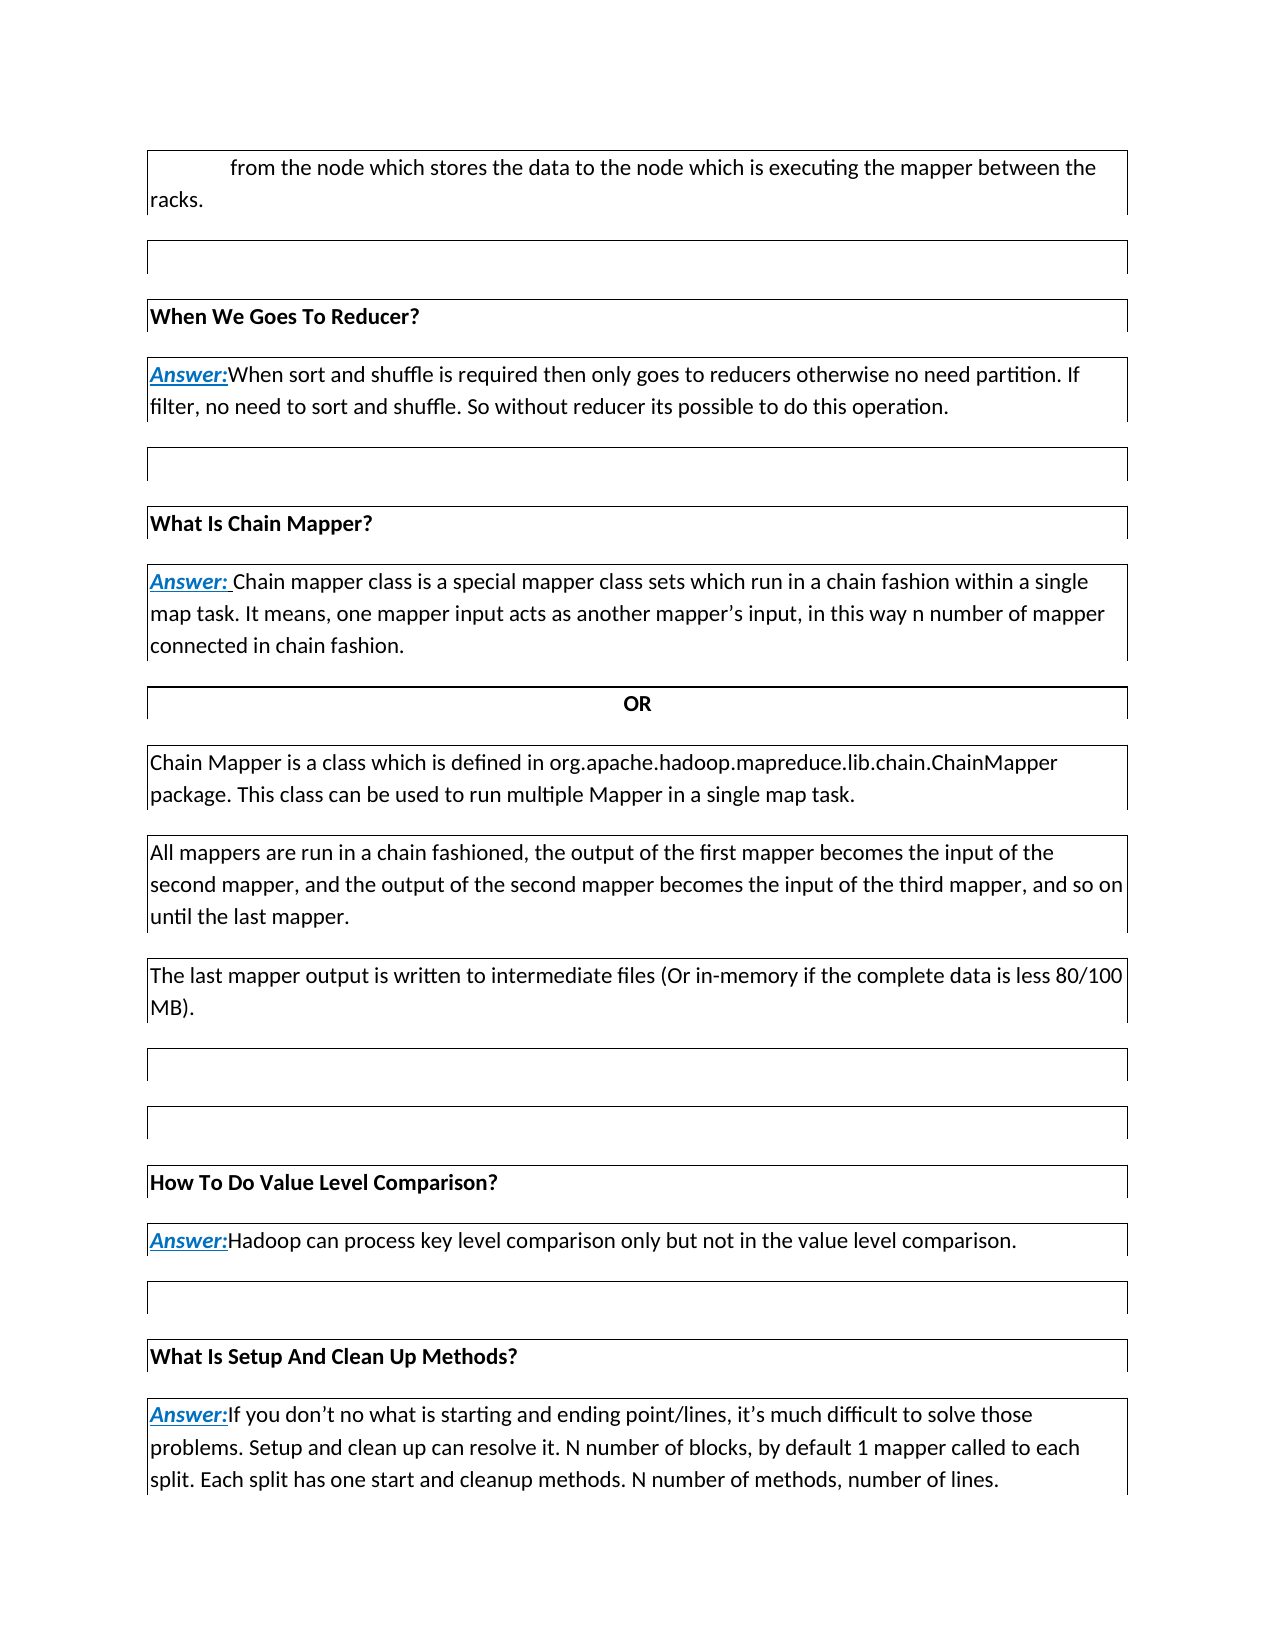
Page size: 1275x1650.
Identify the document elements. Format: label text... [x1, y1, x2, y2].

text Answer:If you don’t no what is starting and ending point/lines, it’s much difficult to solve those problems. Setup and clean up can resolve it. N number of blocks, by default 1 mapper called to each split. Each split has one start and cleanup methods. N number of methods, number of lines. [148, 1399, 1127, 1495]
text Answer:When sort and shuffle is required then only goes to reducers otherwise no need partition. If filter, no need to sort and shuffle. So without reducer its possible to do this operation. [148, 358, 1127, 422]
text When We Goes To Reducer? [148, 300, 1127, 332]
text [148, 151, 1127, 215]
text Chain Mapper is a class which is defined in org.apache.hadoop.mapreduce.lib.chain.ChainMapper package. This class can be used to run multiple Mapper in a single map task. [148, 746, 1127, 810]
text The last mapper output is written to intermediate files (Or in-memory if the complete data is less 80/100 MB). [148, 959, 1127, 1023]
text OR [148, 688, 1127, 719]
text All mappers are run in a chain fashioned, the output of the first mapper becomes the input of the second mapper, and the output of the second mapper becomes the input of the third mapper, and so on until the last mapper. [148, 836, 1127, 933]
text Answer:Hadoop can process key level comparison only but not in the value level comparison. [148, 1224, 1127, 1256]
text What Is Chain Mapper? [148, 507, 1127, 539]
text How To Do Value Level Comparison? [148, 1166, 1127, 1198]
text Answer: Chain mapper class is a special mapper class sets which run in a chain fashion within a single map task. It means, one mapper input acts as another mapper’s input, in this way n number of mapper connected in chain fashion. [148, 565, 1127, 661]
text What Is Setup And Clean Up Methods? [148, 1340, 1127, 1372]
